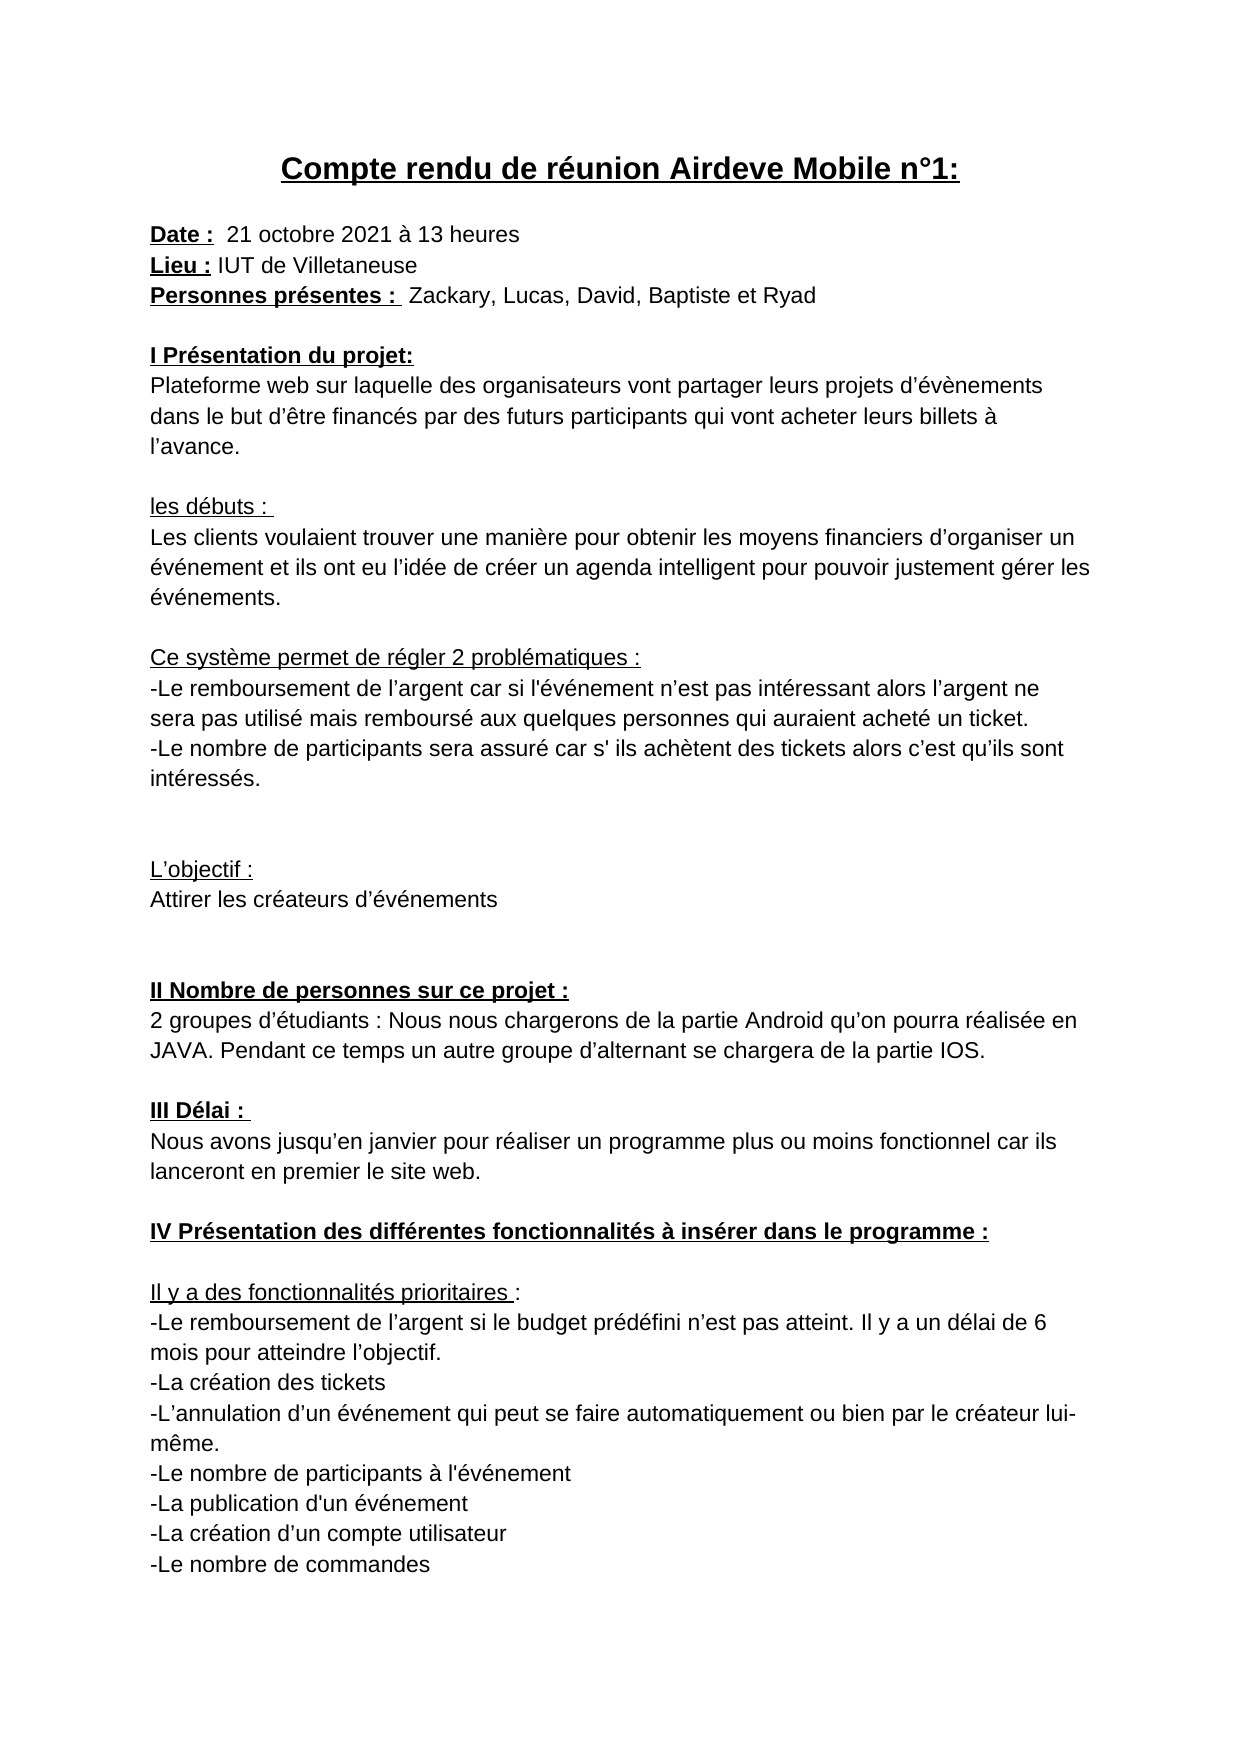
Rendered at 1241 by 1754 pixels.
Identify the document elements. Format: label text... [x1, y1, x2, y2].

text L’objectif : [150, 856, 1090, 882]
text II Nombre de personnes sur ce projet : [150, 977, 1090, 1003]
text Date : 21 octobre 2021 à 13 heures [150, 221, 1090, 248]
text -La publication d'un événement [150, 1490, 1090, 1517]
text Plateforme web sur laquelle des organisateurs vont partager leurs projets d’évènements dans le but d’être financés par des futurs participants qui vont acheter leurs billets à l’avance. [150, 372, 1090, 459]
text Lieu : IUT de Villetaneuse [150, 252, 1090, 278]
text III Délai : [150, 1097, 1090, 1124]
text -Le nombre de participants sera assuré car s' ils achètent des tickets alors c’est qu’ils sont intéressés. [150, 735, 1090, 792]
text Personnes présentes : Zackary, Lucas, David, Baptiste et Ryad [150, 282, 1090, 308]
text Les clients voulaient trouver une manière pour obtenir les moyens financiers d’organiser un événement et ils ont eu l’idée de créer un agenda intelligent pour pouvoir justement gérer les événements. [150, 523, 1090, 610]
text IV Présentation des différentes fonctionnalités à insérer dans le programme : [150, 1218, 1090, 1245]
text -L’annulation d’un événement qui peut se faire automatiquement ou bien par le créateur lui-même. [150, 1399, 1090, 1456]
text -Le nombre de commandes [150, 1551, 1090, 1577]
text -Le remboursement de l’argent car si l'événement n’est pas intéressant alors l’argent ne sera pas utilisé mais remboursé aux quelques personnes qui auraient acheté un ticket. [150, 674, 1090, 731]
text Il y a des fonctionnalités prioritaires : [150, 1279, 1090, 1305]
text les débuts : [150, 493, 1090, 520]
text Attirer les créateurs d’événements [150, 886, 1090, 912]
text Nous avons jusqu’en janvier pour réaliser un programme plus ou moins fonctionnel car ils lanceront en premier le site web. [150, 1128, 1090, 1184]
text 2 groupes d’étudiants : Nous nous chargerons de la partie Android qu’on pourra réalisée en JAVA. Pendant ce temps un autre groupe d’alternant se chargera de la partie IOS. [150, 1007, 1090, 1063]
text -Le nombre de participants à l'événement [150, 1460, 1090, 1486]
text I Présentation du projet: [150, 342, 1090, 369]
text -Le remboursement de l’argent si le budget prédéfini n’est pas atteint. Il y a un délai de 6 mois pour atteindre l’objectif. [150, 1309, 1090, 1366]
text -La création des tickets [150, 1369, 1090, 1396]
text Ce système permet de régler 2 problématiques : [150, 644, 1090, 671]
text -La création d’un compte utilisateur [150, 1520, 1090, 1547]
text Compte rendu de réunion Airdeve Mobile n°1: [150, 150, 1090, 186]
